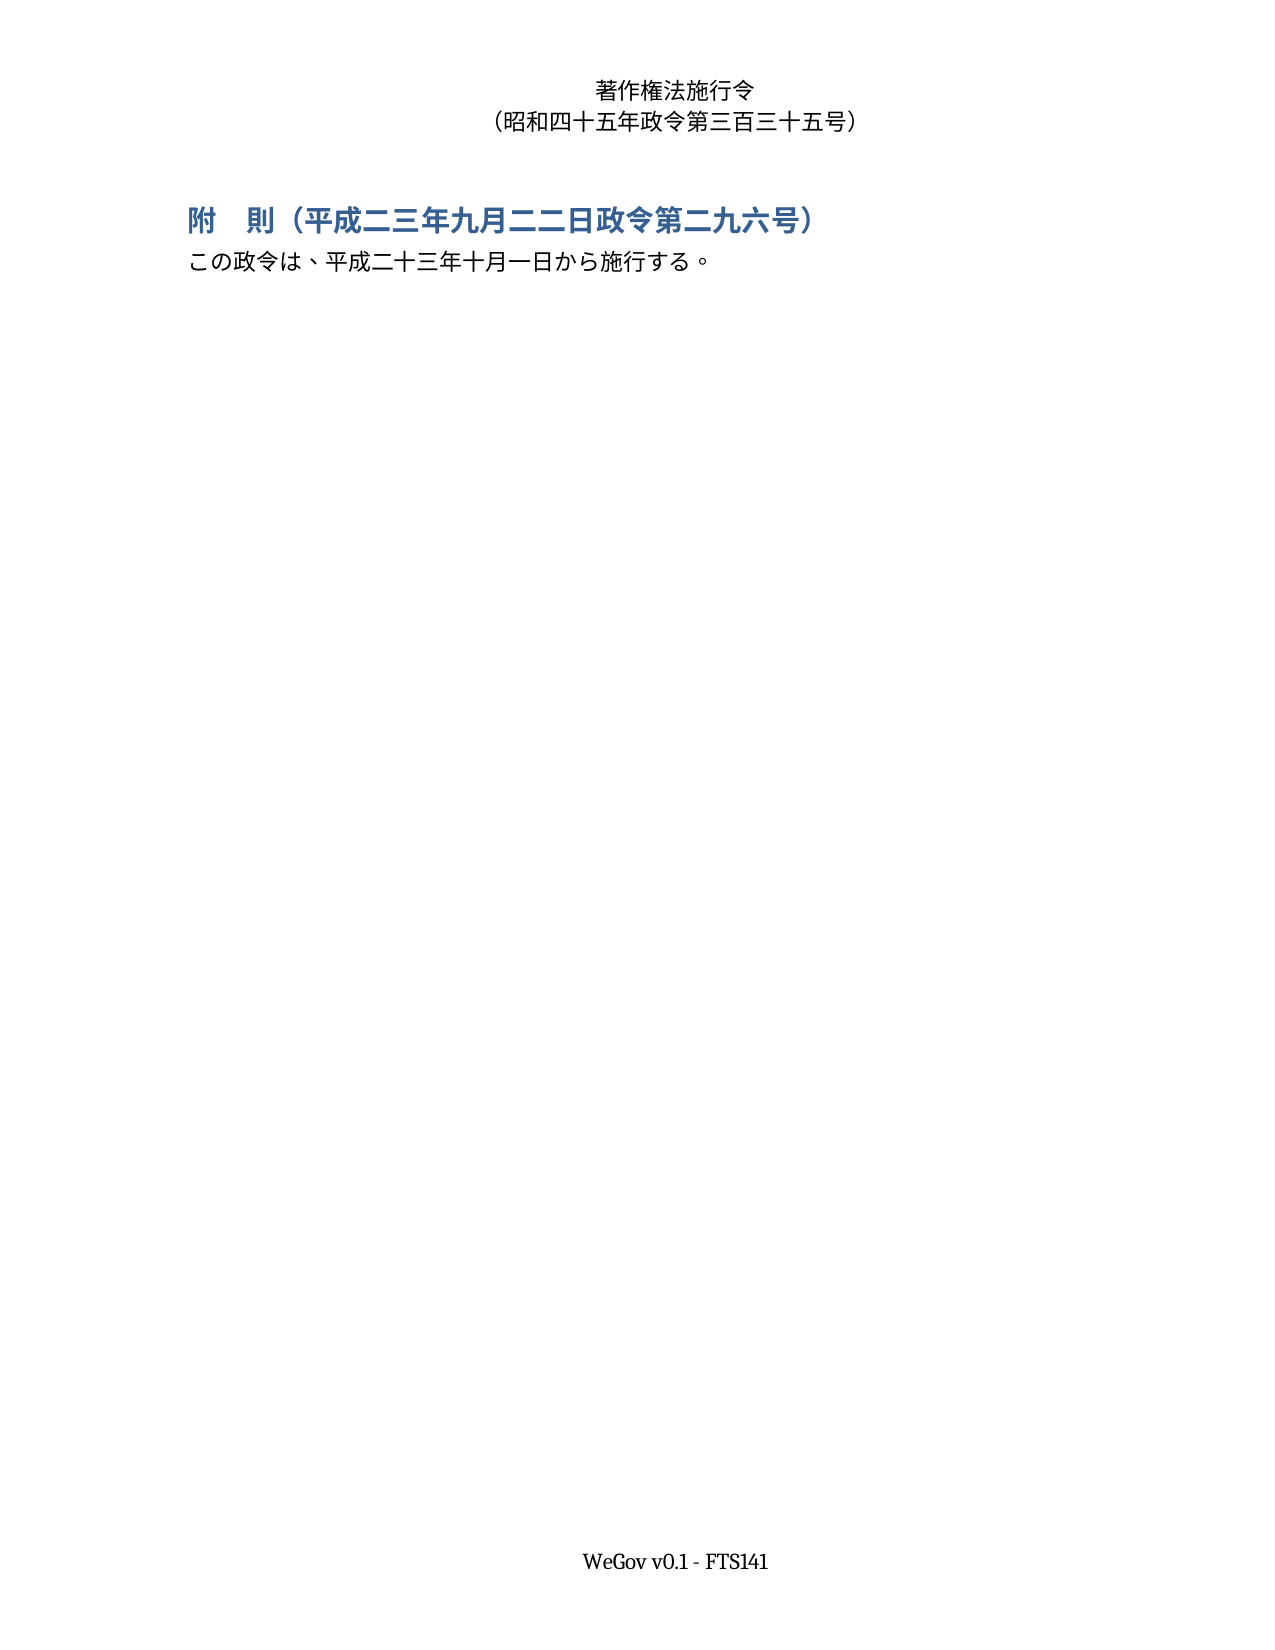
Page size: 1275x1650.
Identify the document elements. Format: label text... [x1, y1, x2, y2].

subtitle 附 則（平成二三年九月二二日政令第二九六号） [187, 200, 1087, 240]
text この政令は、平成二十三年十月一日から施行する。 [187, 246, 1087, 277]
